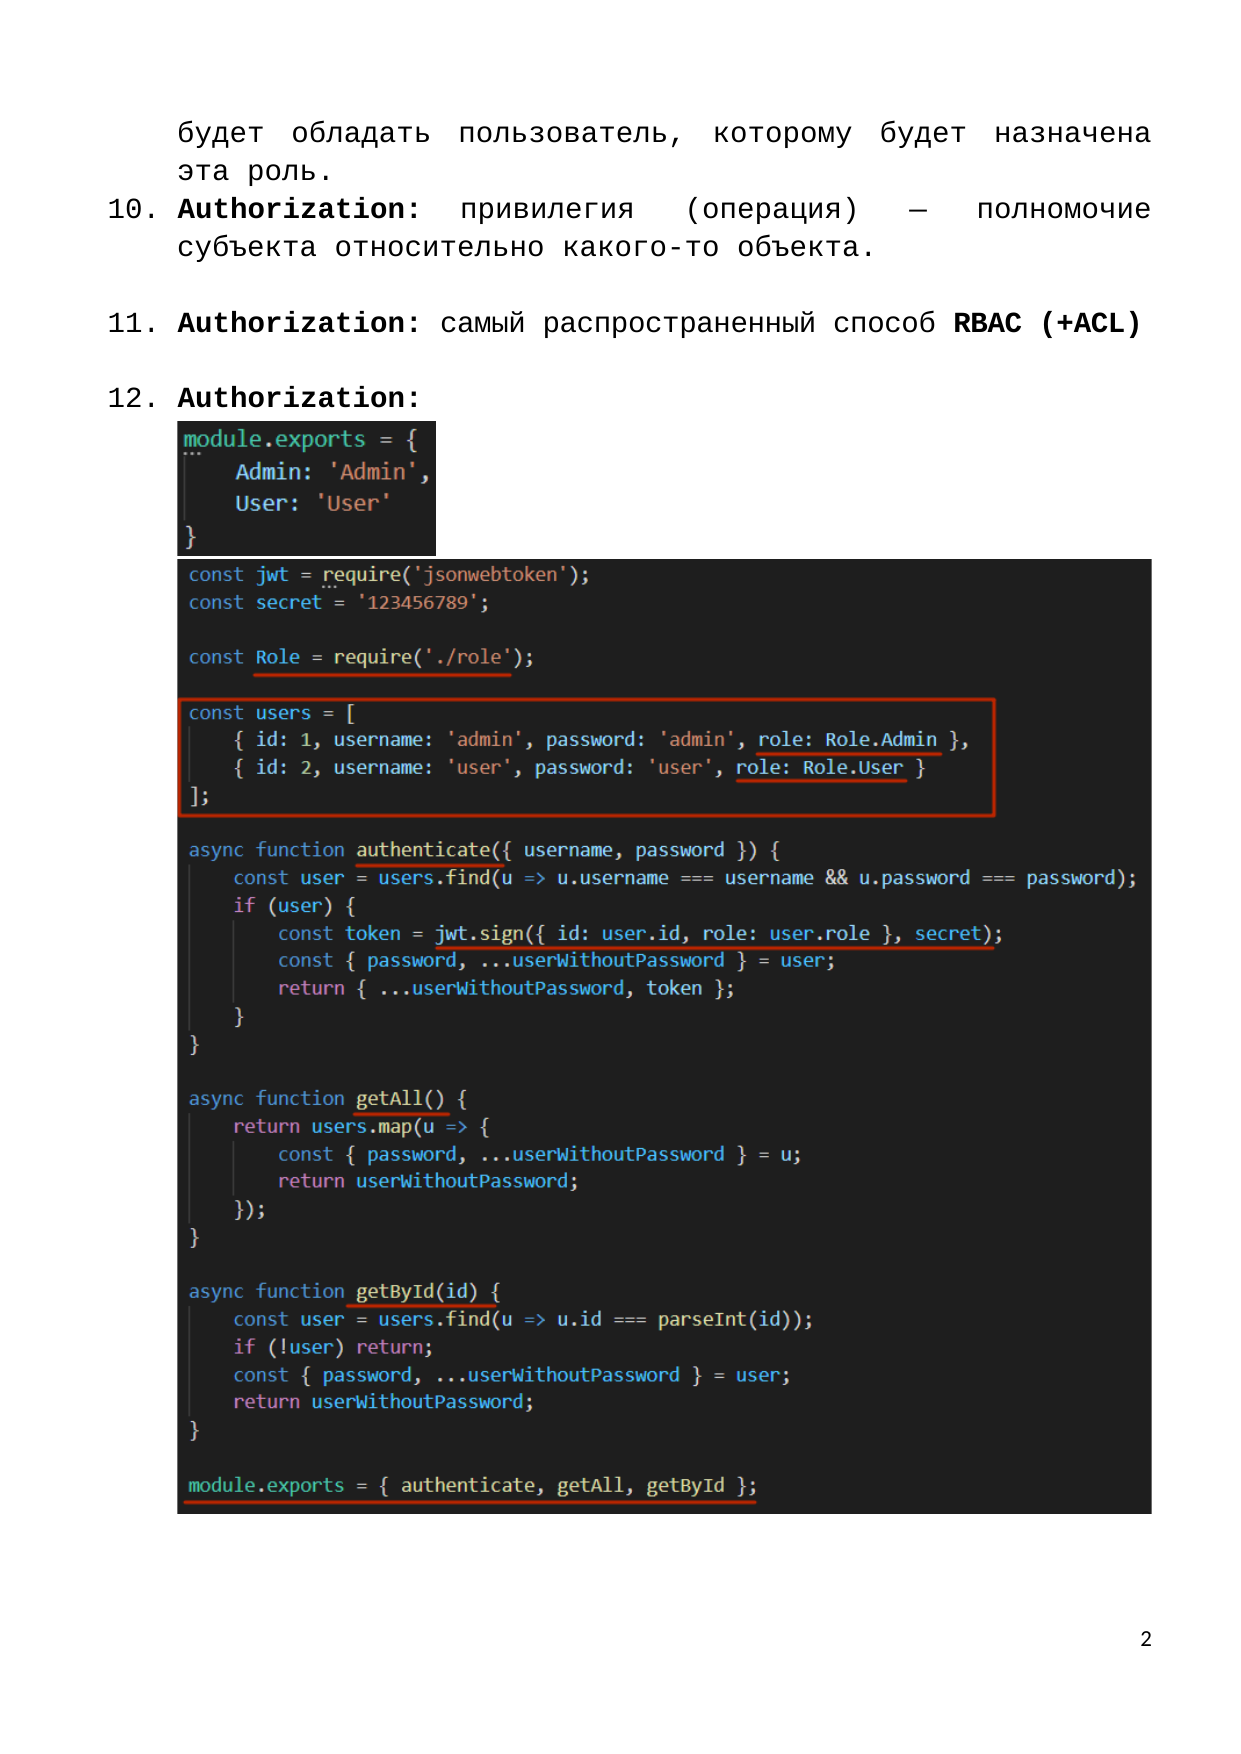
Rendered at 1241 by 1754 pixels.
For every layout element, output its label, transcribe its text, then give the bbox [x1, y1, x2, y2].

picture [177, 421, 436, 556]
list Authorization: самый распространенный способ RBAC (+ACL) [177, 308, 1152, 341]
list Authorization: [177, 383, 1152, 417]
list Authorization: привилегия (операция) — полномочие субъекта относительно какого-то объекта. [177, 194, 1152, 265]
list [177, 118, 1152, 189]
picture [177, 559, 1152, 1514]
